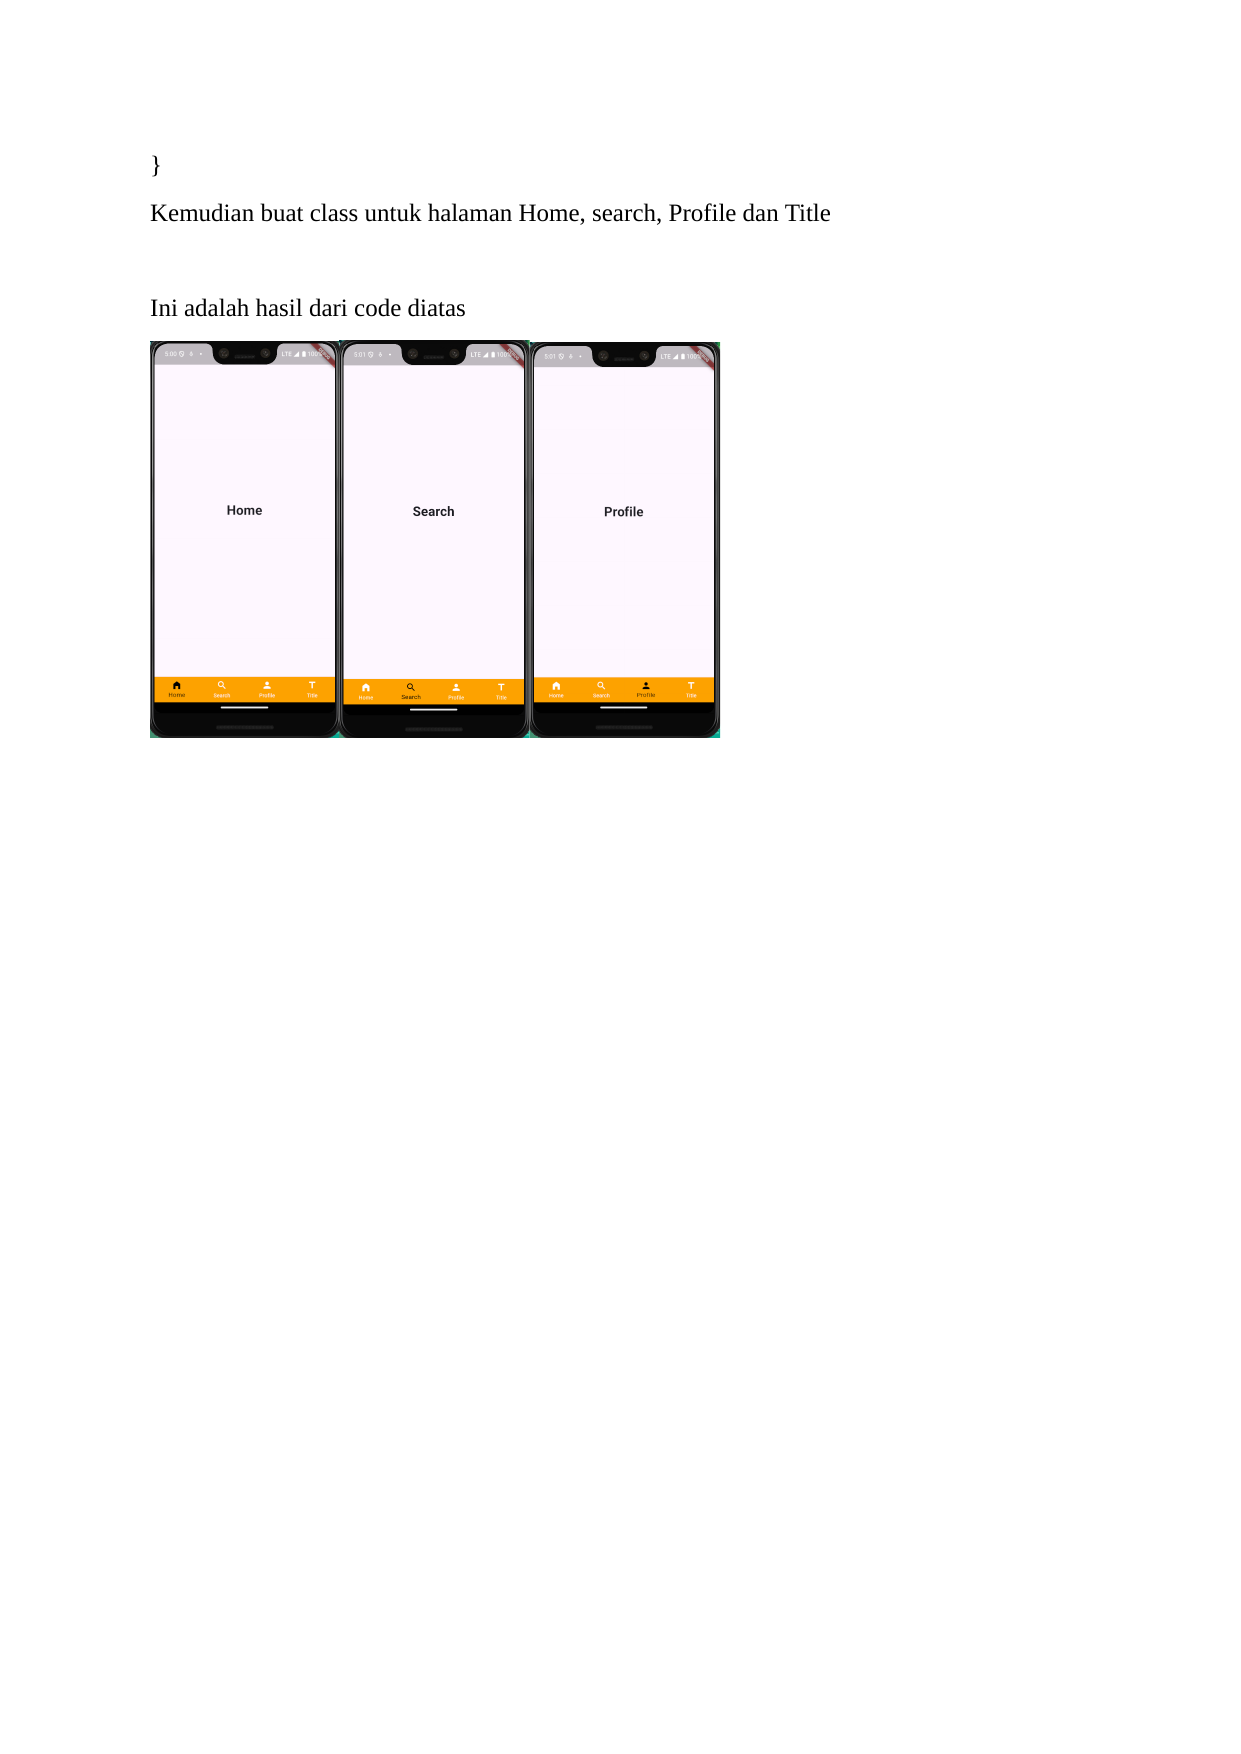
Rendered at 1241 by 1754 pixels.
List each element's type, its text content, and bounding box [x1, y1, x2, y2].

text Kemudian buat class untuk halaman Home, search, Profile dan Title [150, 198, 1090, 226]
text } [150, 150, 1090, 179]
text Ini adalah hasil dari code diatas [150, 293, 1090, 322]
picture [150, 340, 721, 738]
